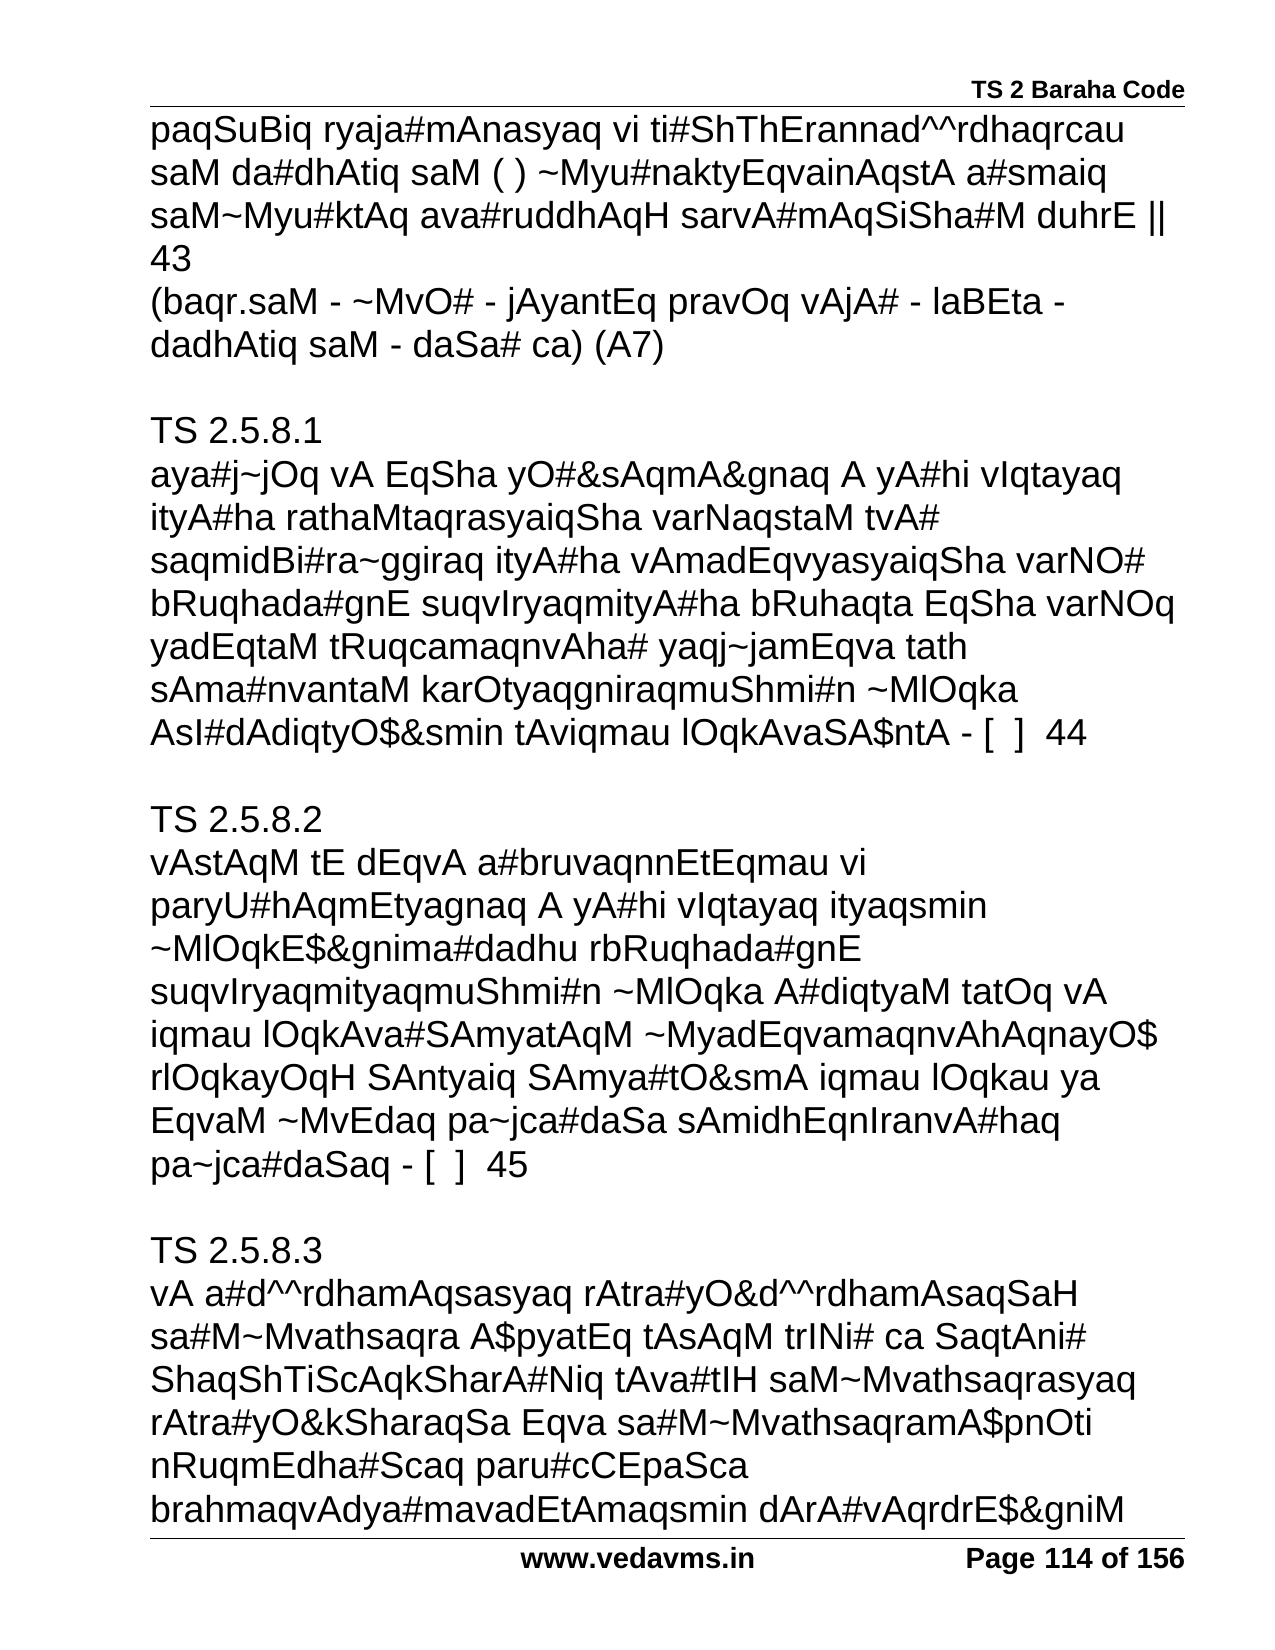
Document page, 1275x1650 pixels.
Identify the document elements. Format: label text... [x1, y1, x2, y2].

text vAstAqM tE dEqvA a#bruvaqnnEtEqmau vi paryU#hAqmEtyagnaq A yA#hi vIqtayaq ityaqsmin ~MlOqkE$&gnima#dadhu rbRuqhada#gnE suqvIryaqmityaqmuShmi#n ~MlOqka A#diqtyaM tatOq vA iqmau lOqkAva#SAmyatAqM ~MyadEqvamaqnvAhAqnayO$ rlOqkayOqH SAntyaiq SAmya#tO&smA iqmau lOqkau ya EqvaM ~MvEdaq pa~jca#daSa sAmidhEqnIranvA#haq pa~jca#daSaq - [ ] 45 [150, 840, 1185, 1185]
text aya#j~jOq vA EqSha yO#&sAqmA&gnaq A yA#hi vIqtayaq ityA#ha rathaMtaqrasyaiqSha varNaqstaM tvA# saqmidBi#ra~ggiraq ityA#ha vAmadEqvyasyaiqSha varNO# bRuqhada#gnE suqvIryaqmityA#ha bRuhaqta EqSha varNOq yadEqtaM tRuqcamaqnvAha# yaqj~jamEqva tath sAma#nvantaM karOtyaqgniraqmuShmi#n ~MlOqka AsI#dAdiqtyO$&smin tAviqmau lOqkAvaSA$ntA - [ ] 44 [150, 452, 1185, 754]
text TS 2.5.8.2 [150, 797, 1185, 840]
text (baqr.saM - ~MvO# - jAyantEq pravOq vAjA# - laBEta - dadhAtiq saM - daSa# ca) (A7) [150, 279, 1185, 366]
text TS 2.5.8.3 [150, 1228, 1185, 1271]
text TS 2.5.8.1 [150, 409, 1185, 452]
